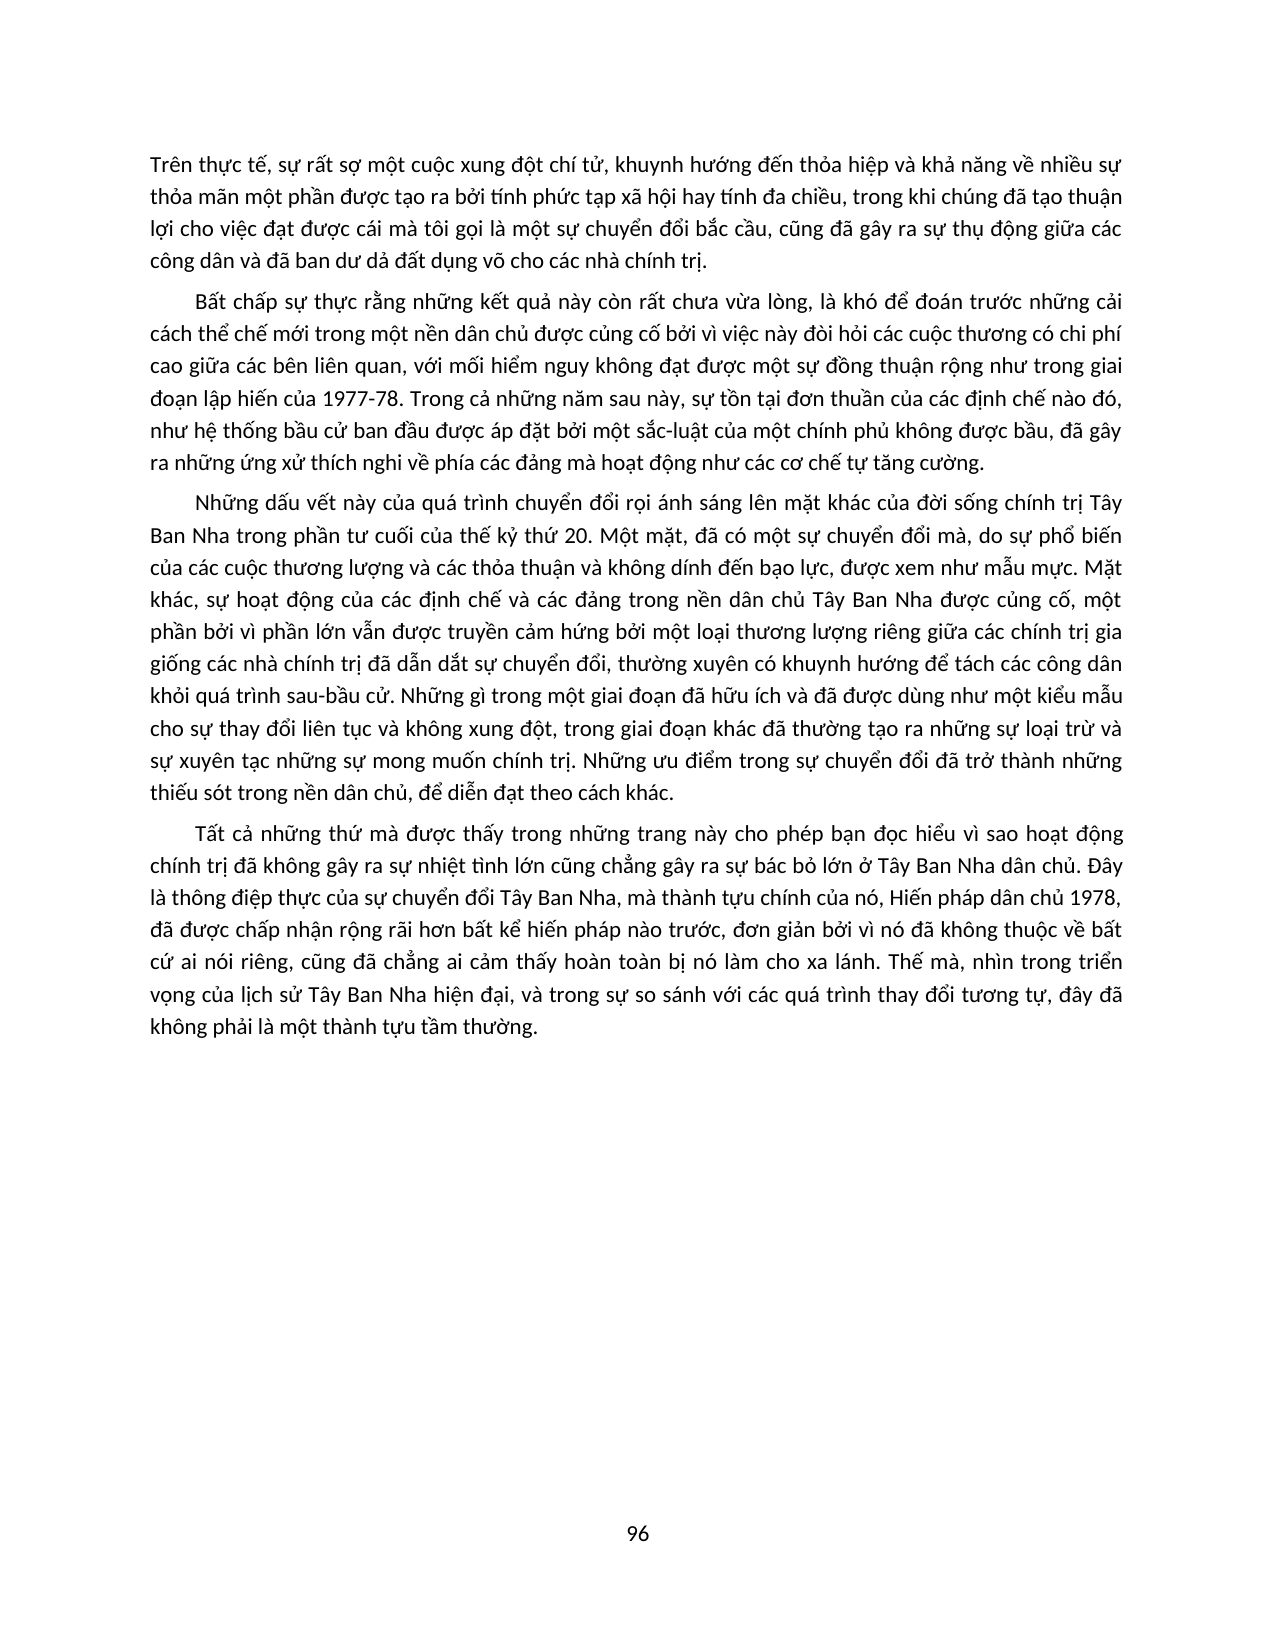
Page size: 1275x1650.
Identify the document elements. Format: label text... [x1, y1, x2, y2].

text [150, 150, 1125, 274]
text Bất chấp sự thực rằng những kết quả này còn rất chưa vừa lòng, là khó để đoán trước những cải cách thể chế mới trong một nền dân chủ được củng cố bởi vì việc này đòi hỏi các cuộc thương có chi phí cao giữa các bên liên quan, với mối hiểm nguy không đạt được một sự đồng thuận rộng như trong giai đoạn lập hiến của 1977-78. Trong cả những năm sau này, sự tồn tại đơn thuần của các định chế nào đó, như hệ thống bầu cử ban đầu được áp đặt bởi một sắc-luật của một chính phủ không được bầu, đã gây ra những ứng xử thích nghi về phía các đảng mà hoạt động như các cơ chế tự tăng cường. [150, 287, 1125, 476]
text Những dấu vết này của quá trình chuyển đổi rọi ánh sáng lên mặt khác của đời sống chính trị Tây Ban Nha trong phần tư cuối của thế kỷ thứ 20. Một mặt, đã có một sự chuyển đổi mà, do sự phổ biến của các cuộc thương lượng và các thỏa thuận và không dính đến bạo lực, được xem như mẫu mực. Mặt khác, sự hoạt động của các định chế và các đảng trong nền dân chủ Tây Ban Nha được củng cố, một phần bởi vì phần lớn vẫn được truyền cảm hứng bởi một loại thương lượng riêng giữa các chính trị gia giống các nhà chính trị đã dẫn dắt sự chuyển đổi, thường xuyên có khuynh hướng để tách các công dân khỏi quá trình sau-bầu cử. Những gì trong một giai đoạn đã hữu ích và đã được dùng như một kiểu mẫu cho sự thay đổi liên tục và không xung đột, trong giai đoạn khác đã thường tạo ra những sự loại trừ và sự xuyên tạc những sự mong muốn chính trị. Những ưu điểm trong sự chuyển đổi đã trở thành những thiếu sót trong nền dân chủ, để diễn đạt theo cách khác. [150, 488, 1125, 806]
text Tất cả những thứ mà được thấy trong những trang này cho phép bạn đọc hiểu vì sao hoạt động chính trị đã không gây ra sự nhiệt tình lớn cũng chẳng gây ra sự bác bỏ lớn ở Tây Ban Nha dân chủ. Đây là thông điệp thực của sự chuyển đổi Tây Ban Nha, mà thành tựu chính của nó, Hiến pháp dân chủ 1978, đã được chấp nhận rộng rãi hơn bất kể hiến pháp nào trước, đơn giản bởi vì nó đã không thuộc về bất cứ ai nói riêng, cũng đã chẳng ai cảm thấy hoàn toàn bị nó làm cho xa lánh. Thế mà, nhìn trong triển vọng của lịch sử Tây Ban Nha hiện đại, và trong sự so sánh với các quá trình thay đổi tương tự, đây đã không phải là một thành tựu tầm thường. [150, 819, 1125, 1040]
